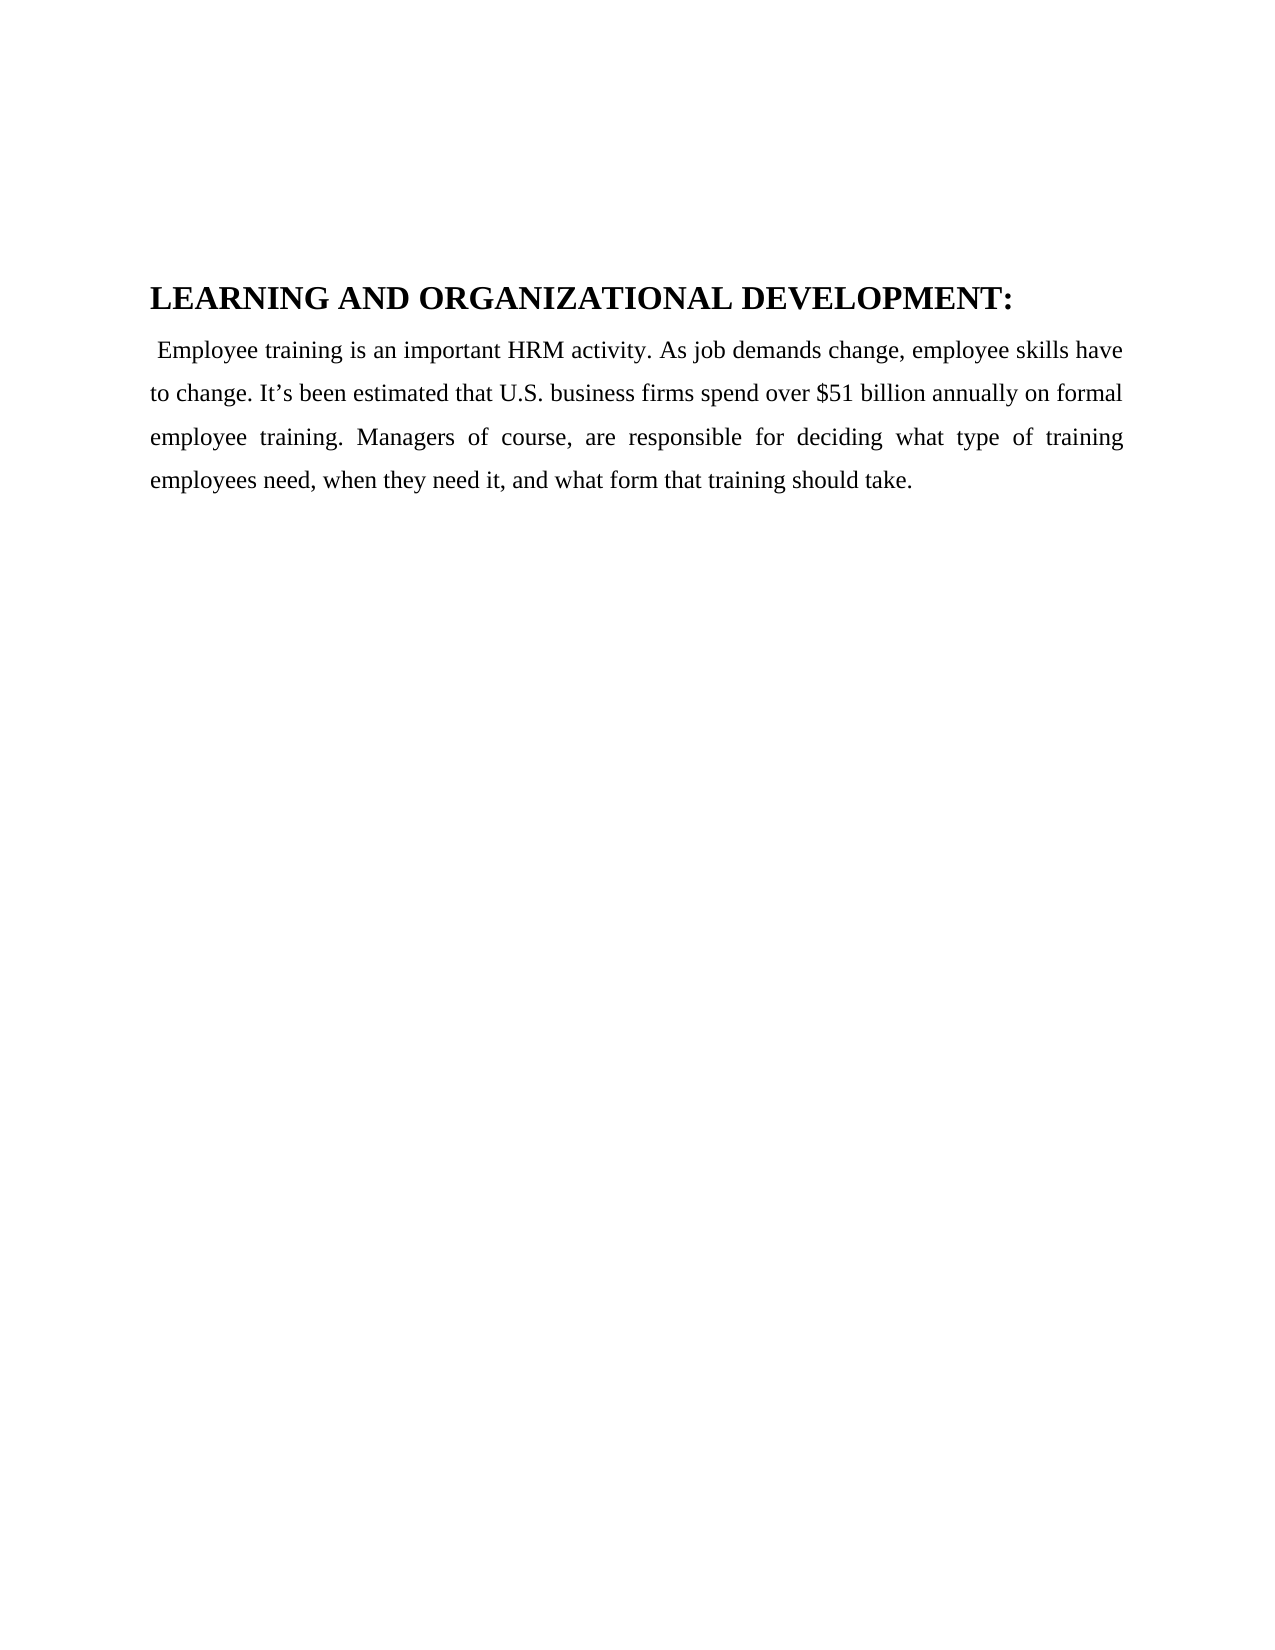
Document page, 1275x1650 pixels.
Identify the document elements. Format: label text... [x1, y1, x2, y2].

subtitle LEARNING AND ORGANIZATIONAL DEVELOPMENT: [150, 278, 1125, 316]
text Employee training is an important HRM activity. As job demands change, employee skills have to change. It’s been estimated that U.S. business firms spend over $51 billion annually on formal employee training. Managers of course, are responsible for deciding what type of training employees need, when they need it, and what form that training should take. [150, 335, 1125, 493]
